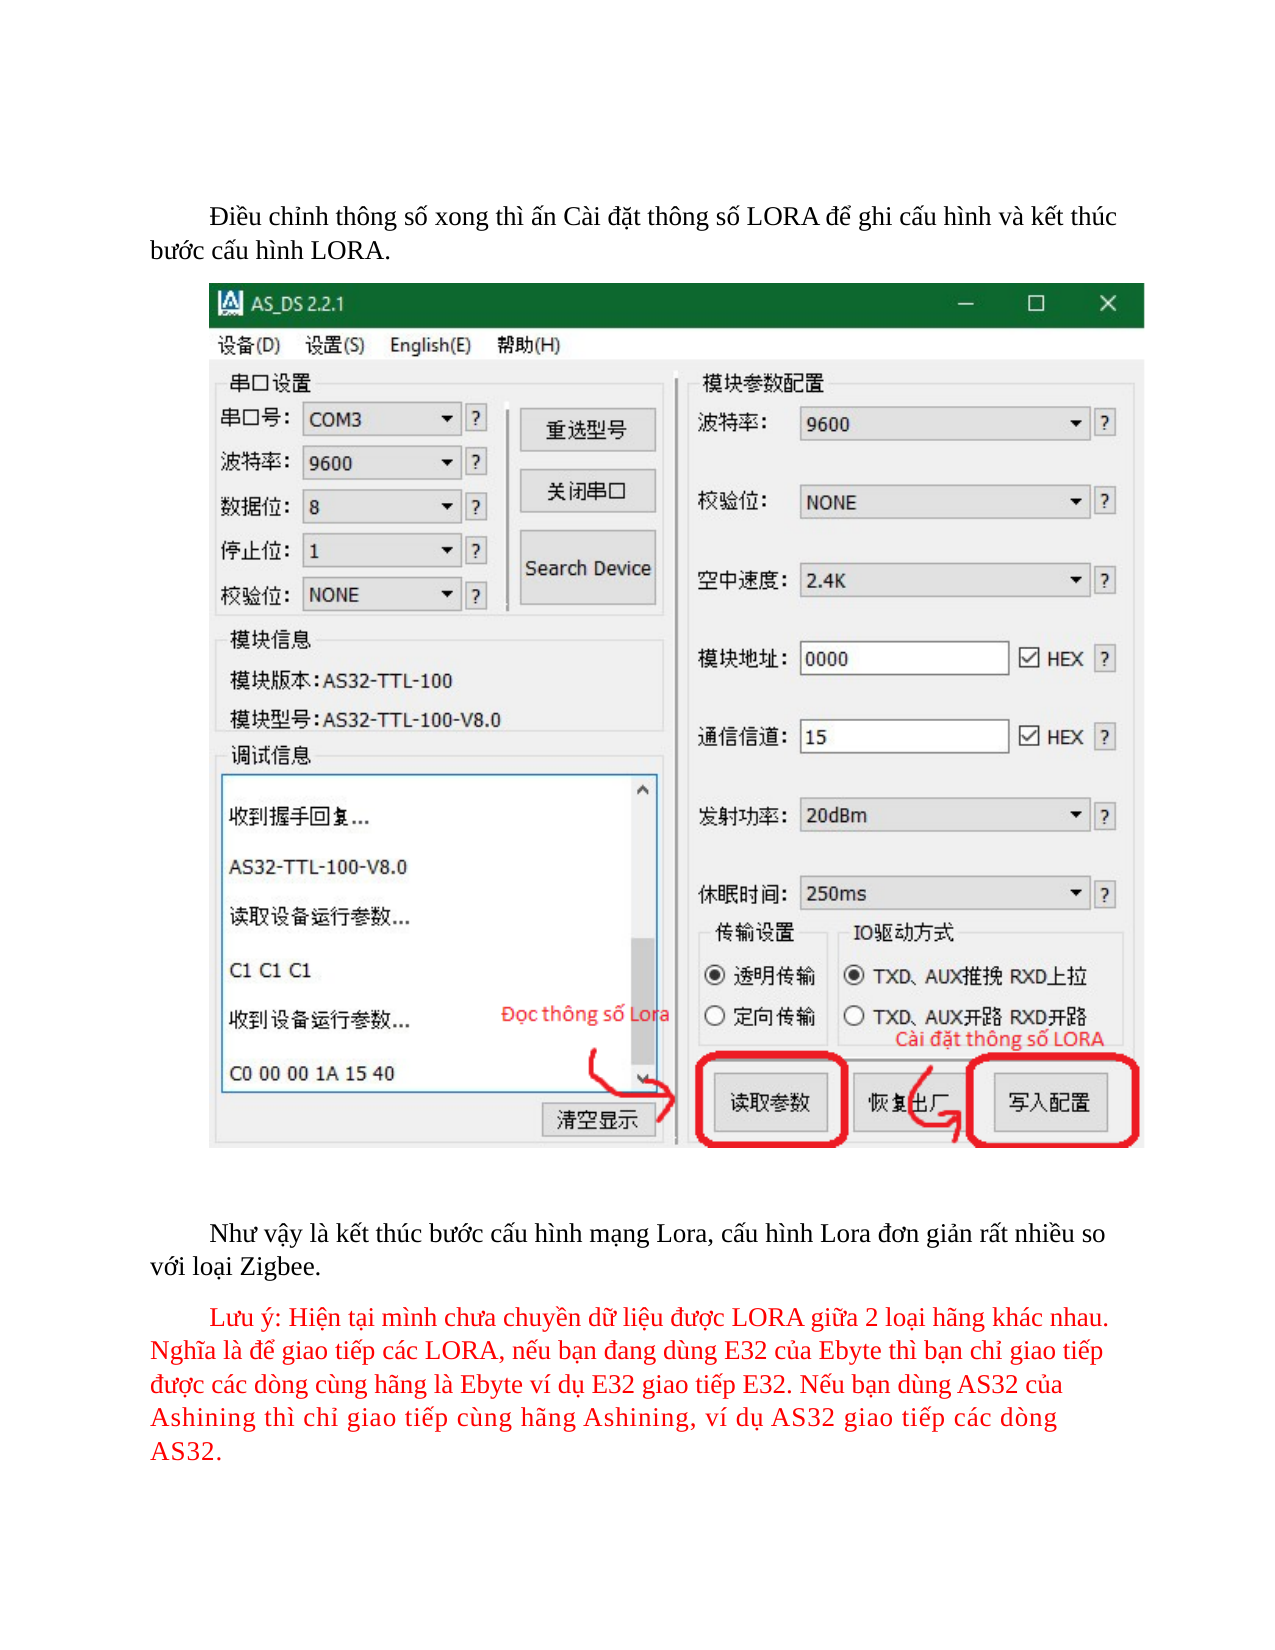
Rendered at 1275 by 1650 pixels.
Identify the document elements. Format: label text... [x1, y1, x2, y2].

text Điều chỉnh thông số xong thì ấn Cài đặt thông số LORA để ghi cấu hình và kết thúc bước cấu hình LORA. [150, 200, 1125, 265]
text Lưu ý: Hiện tại mình chưa chuyền dữ liệu được LORA giữa 2 loại hãng khác nhau. Nghĩa là để giao tiếp các LORA, nếu bạn đang dùng E32 của Ebyte thì bạn chỉ giao tiếp được các dòng cùng hãng là Ebyte ví dụ E32 giao tiếp E32. Nếu bạn dùng AS32 của Ashining thì chỉ giao tiếp cùng hãng Ashining, ví dụ AS32 giao tiếp các dòng AS32. [150, 1301, 1125, 1466]
picture [209, 283, 1145, 1148]
text Như vậy là kết thúc bước cấu hình mạng Lora, cấu hình Lora đơn giản rất nhiều so với loại Zigbee. [150, 1217, 1125, 1282]
